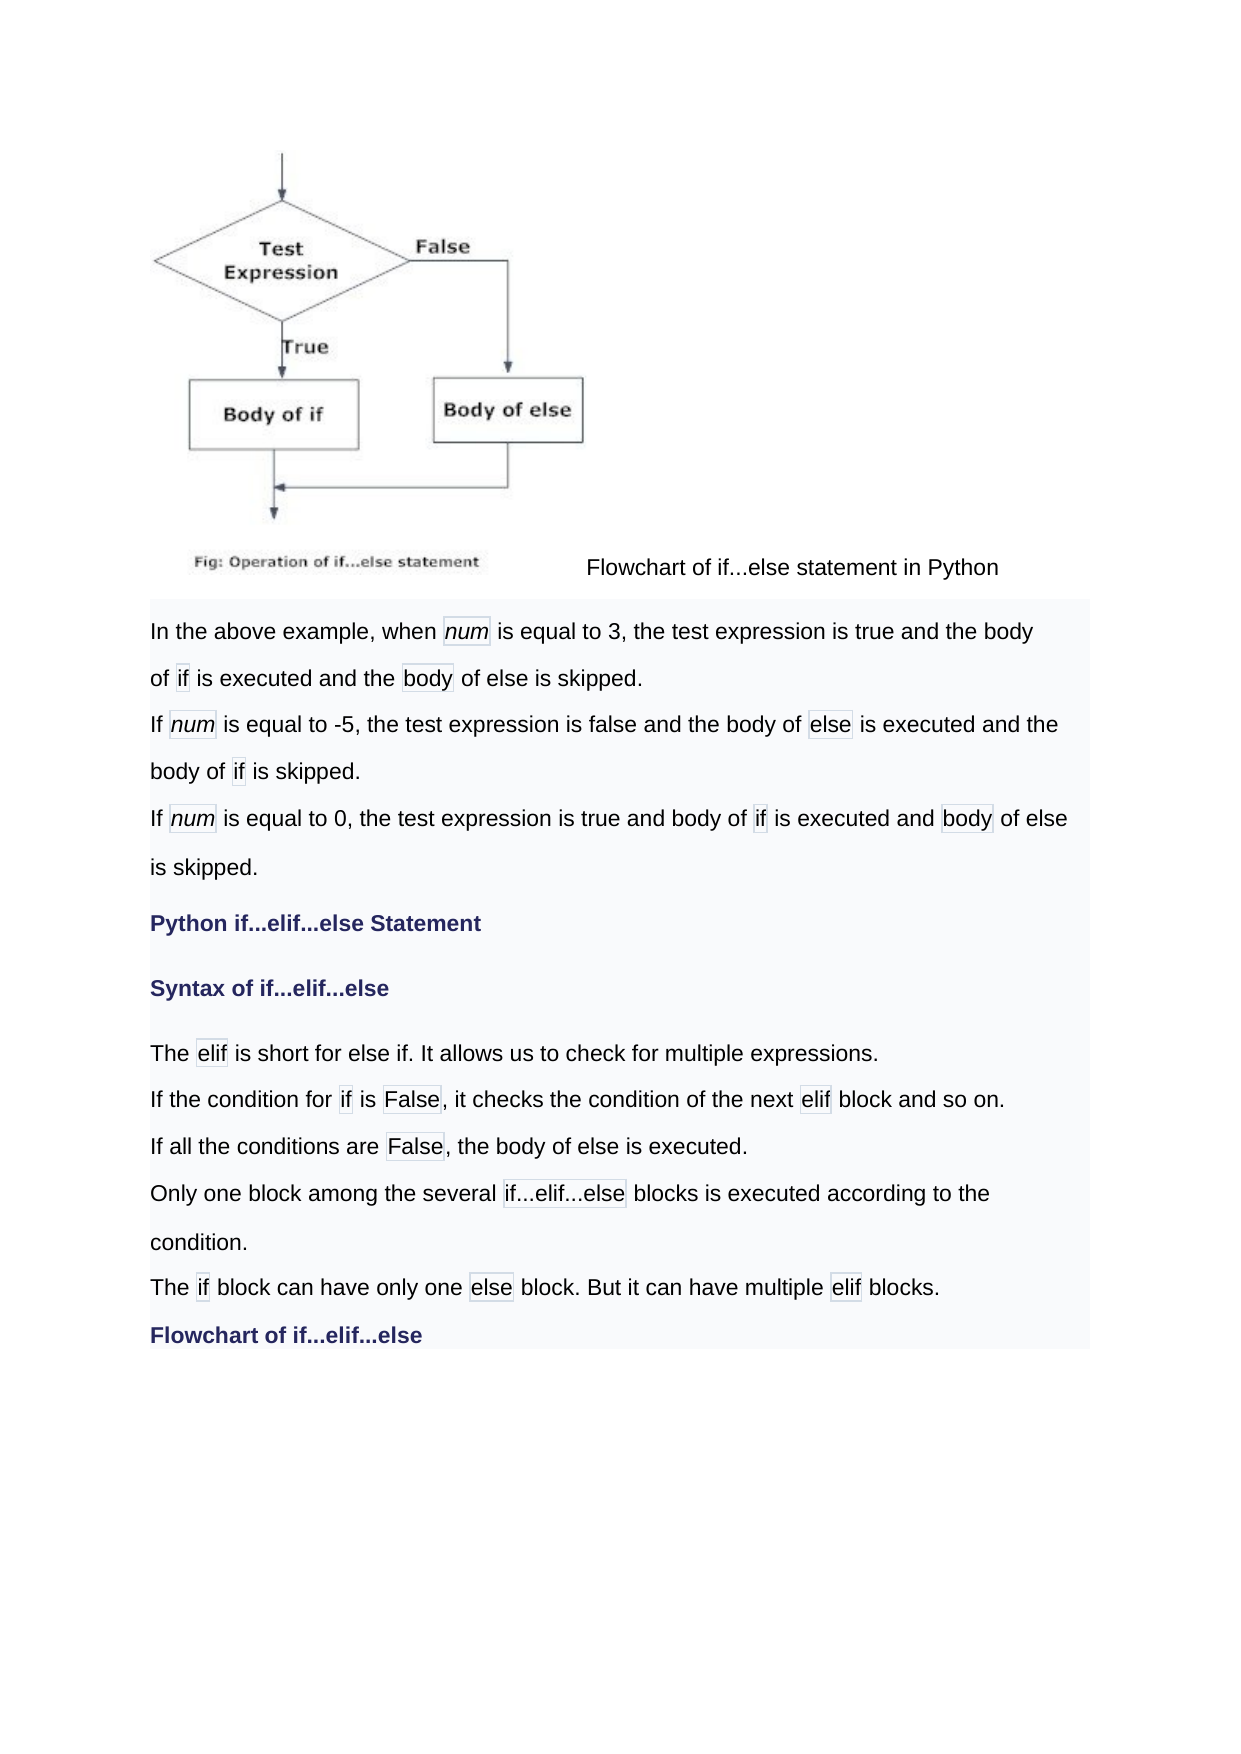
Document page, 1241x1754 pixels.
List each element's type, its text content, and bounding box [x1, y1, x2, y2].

text The if block can have only one else block. But it can have multiple elif blocks. [150, 1255, 1090, 1302]
text If the condition for if is False, it checks the condition of the next elif block and so on. [150, 1067, 1090, 1114]
subtitle Python if...elif...else Statement [150, 880, 1090, 936]
text Only one block among the several if...elif...else blocks is executed according to the condition. [150, 1161, 1090, 1255]
text If num is equal to -5, the test expression is false and the body of else is executed and the body of if is skipped. [150, 692, 1090, 786]
text If num is equal to 0, the test expression is true and body of if is executed and body of else is skipped. [150, 786, 1090, 880]
text In the above example, when num is equal to 3, the test expression is true and the body of if is executed and the body of else is skipped. [150, 599, 1090, 692]
picture [150, 150, 587, 575]
text The elif is short for else if. It allows us to check for multiple expressions. [150, 1021, 1090, 1067]
subtitle Flowchart of if...elif...else [150, 1302, 1090, 1349]
text If all the conditions are False, the body of else is executed. [150, 1114, 1090, 1161]
subtitle Syntax of if...elif...else [150, 955, 1090, 1002]
